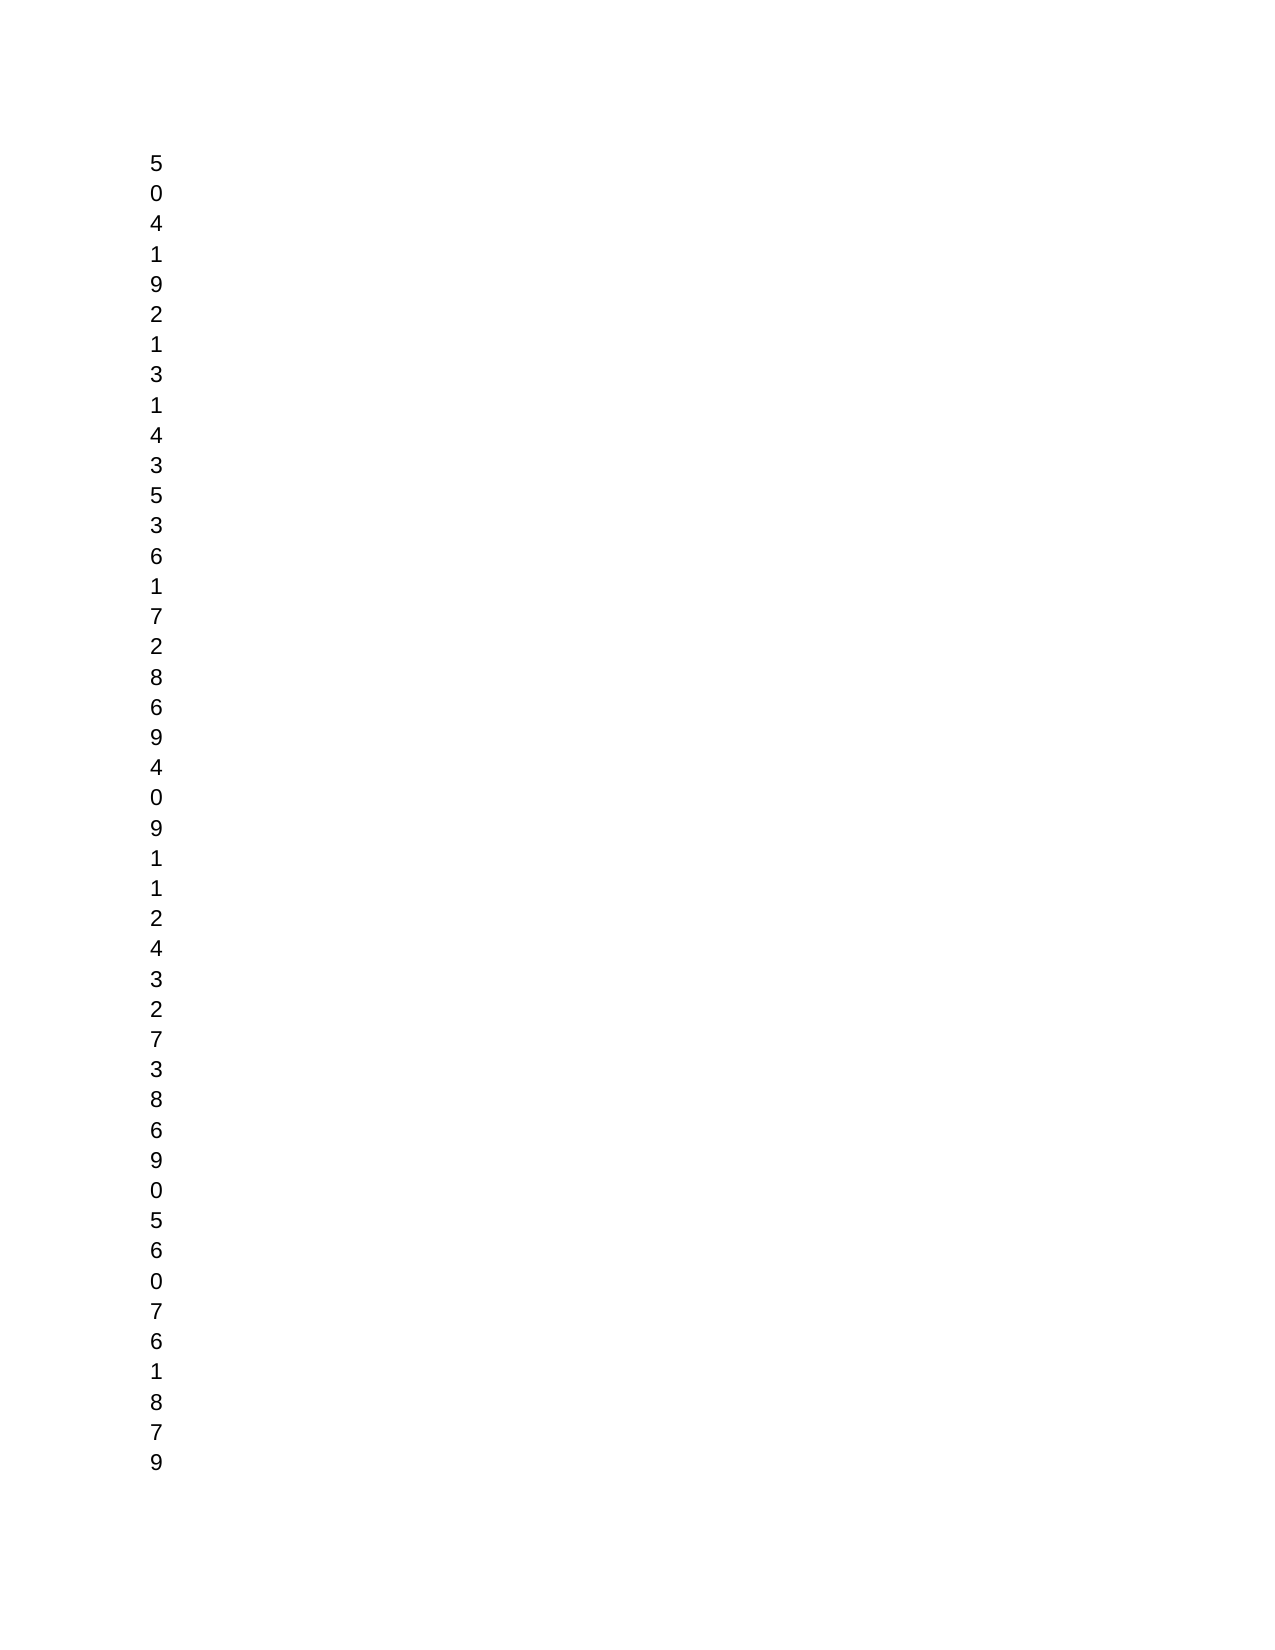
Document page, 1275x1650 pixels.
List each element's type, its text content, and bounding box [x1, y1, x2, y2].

text 8 [150, 1086, 1125, 1113]
text 2 [150, 301, 1125, 327]
text 1 [150, 331, 1125, 358]
text 1 [150, 845, 1125, 871]
text 6 [150, 694, 1125, 720]
text 6 [150, 1117, 1125, 1143]
text 3 [150, 361, 1125, 388]
text 5 [150, 482, 1125, 509]
text 9 [150, 814, 1125, 841]
text 6 [150, 1328, 1125, 1354]
text 1 [150, 875, 1125, 901]
text 2 [150, 996, 1125, 1022]
text 0 [150, 784, 1125, 811]
text 3 [150, 452, 1125, 478]
text 1 [150, 392, 1125, 418]
text 5 [150, 1207, 1125, 1234]
text 9 [150, 271, 1125, 297]
text 9 [150, 1449, 1125, 1475]
text 3 [150, 512, 1125, 539]
text 4 [150, 422, 1125, 448]
text 2 [150, 905, 1125, 932]
text 0 [150, 180, 1125, 207]
text 4 [150, 935, 1125, 962]
text 8 [150, 1388, 1125, 1415]
text 0 [150, 1177, 1125, 1203]
text 3 [150, 966, 1125, 992]
text 1 [150, 573, 1125, 599]
text 1 [150, 241, 1125, 267]
text 9 [150, 724, 1125, 750]
text 7 [150, 603, 1125, 629]
text 7 [150, 1298, 1125, 1324]
text 4 [150, 210, 1125, 237]
text 8 [150, 663, 1125, 690]
text 9 [150, 1147, 1125, 1173]
text 7 [150, 1026, 1125, 1052]
text 4 [150, 754, 1125, 781]
text 2 [150, 633, 1125, 660]
text 1 [150, 1358, 1125, 1385]
text 0 [150, 1268, 1125, 1294]
text 7 [150, 1419, 1125, 1445]
text 5 [150, 150, 1125, 176]
text 6 [150, 543, 1125, 569]
text 3 [150, 1056, 1125, 1083]
text 6 [150, 1237, 1125, 1264]
